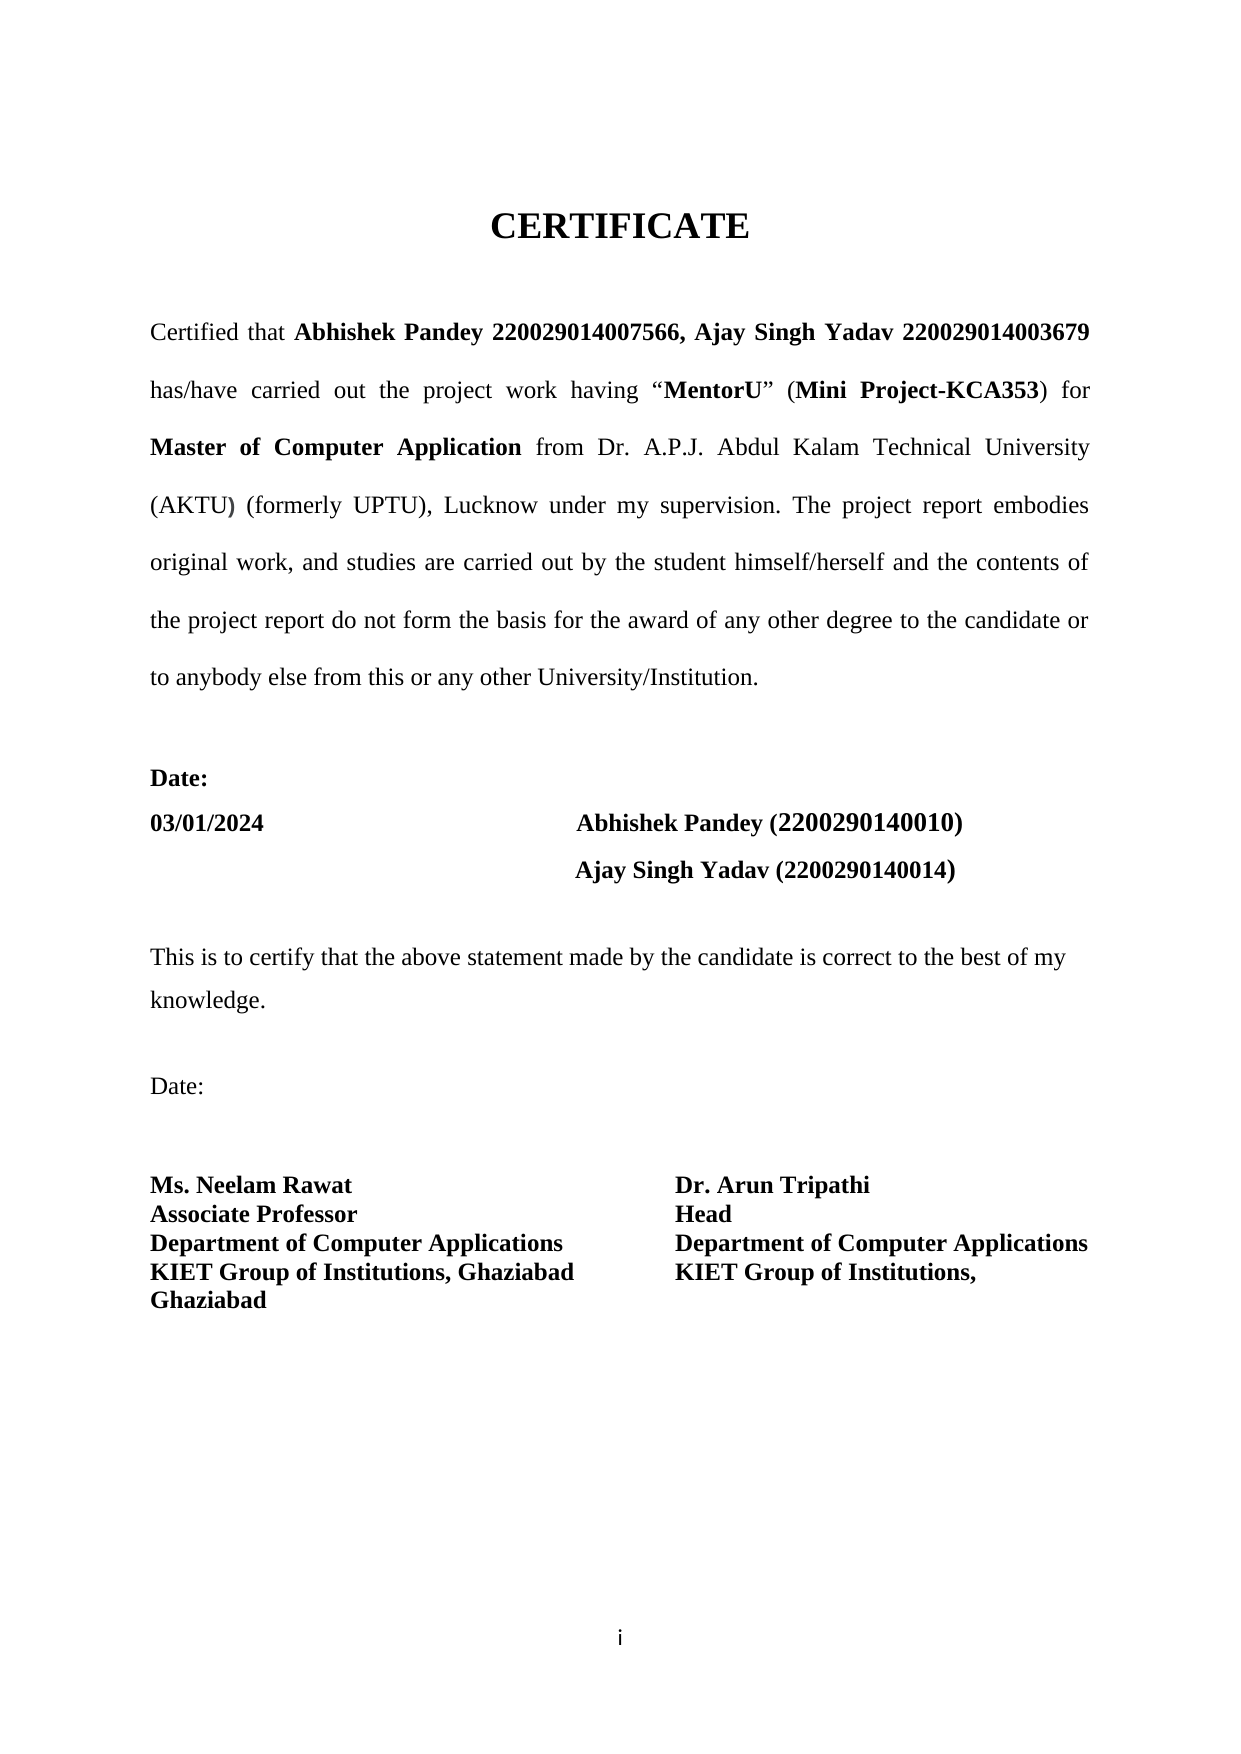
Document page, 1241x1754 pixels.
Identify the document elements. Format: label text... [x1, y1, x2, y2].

text 03/01/2024 Abhishek Pandey (2200290140010) [150, 806, 1090, 837]
text This is to certify that the above statement made by the candidate is correct to the best of my knowledge. [150, 942, 1090, 1014]
text Date: [150, 1071, 1090, 1100]
text Certified that Abhishek Pandey 220029014007566, Ajay Singh Yadav 220029014003679 has/have carried out the project work having “MentorU” (Mini Project-KCA353) for Master of Computer Application from Dr. A.P.J. Abdul Kalam Technical University (AKTU) (formerly UPTU), Lucknow under my supervision. The project report embodies original work, and studies are carried out by the student himself/herself and the contents of the project report do not form the basis for the award of any other degree to the candidate or to anybody else from this or any other University/Institution. [150, 317, 1090, 691]
text Date: [150, 763, 1090, 792]
text Ajay Singh Yadav (2200290140014) [525, 853, 1090, 884]
text Ms. Neelam Rawat Dr. Arun Tripathi [150, 1171, 1090, 1199]
text Department of Computer Applications Department of Computer Applications [150, 1228, 1090, 1257]
text KIET Group of Institutions, Ghaziabad KIET Group of Institutions, Ghaziabad [150, 1257, 1090, 1314]
text Associate Professor Head [150, 1199, 1090, 1228]
text CERTIFICATE [150, 204, 1090, 247]
